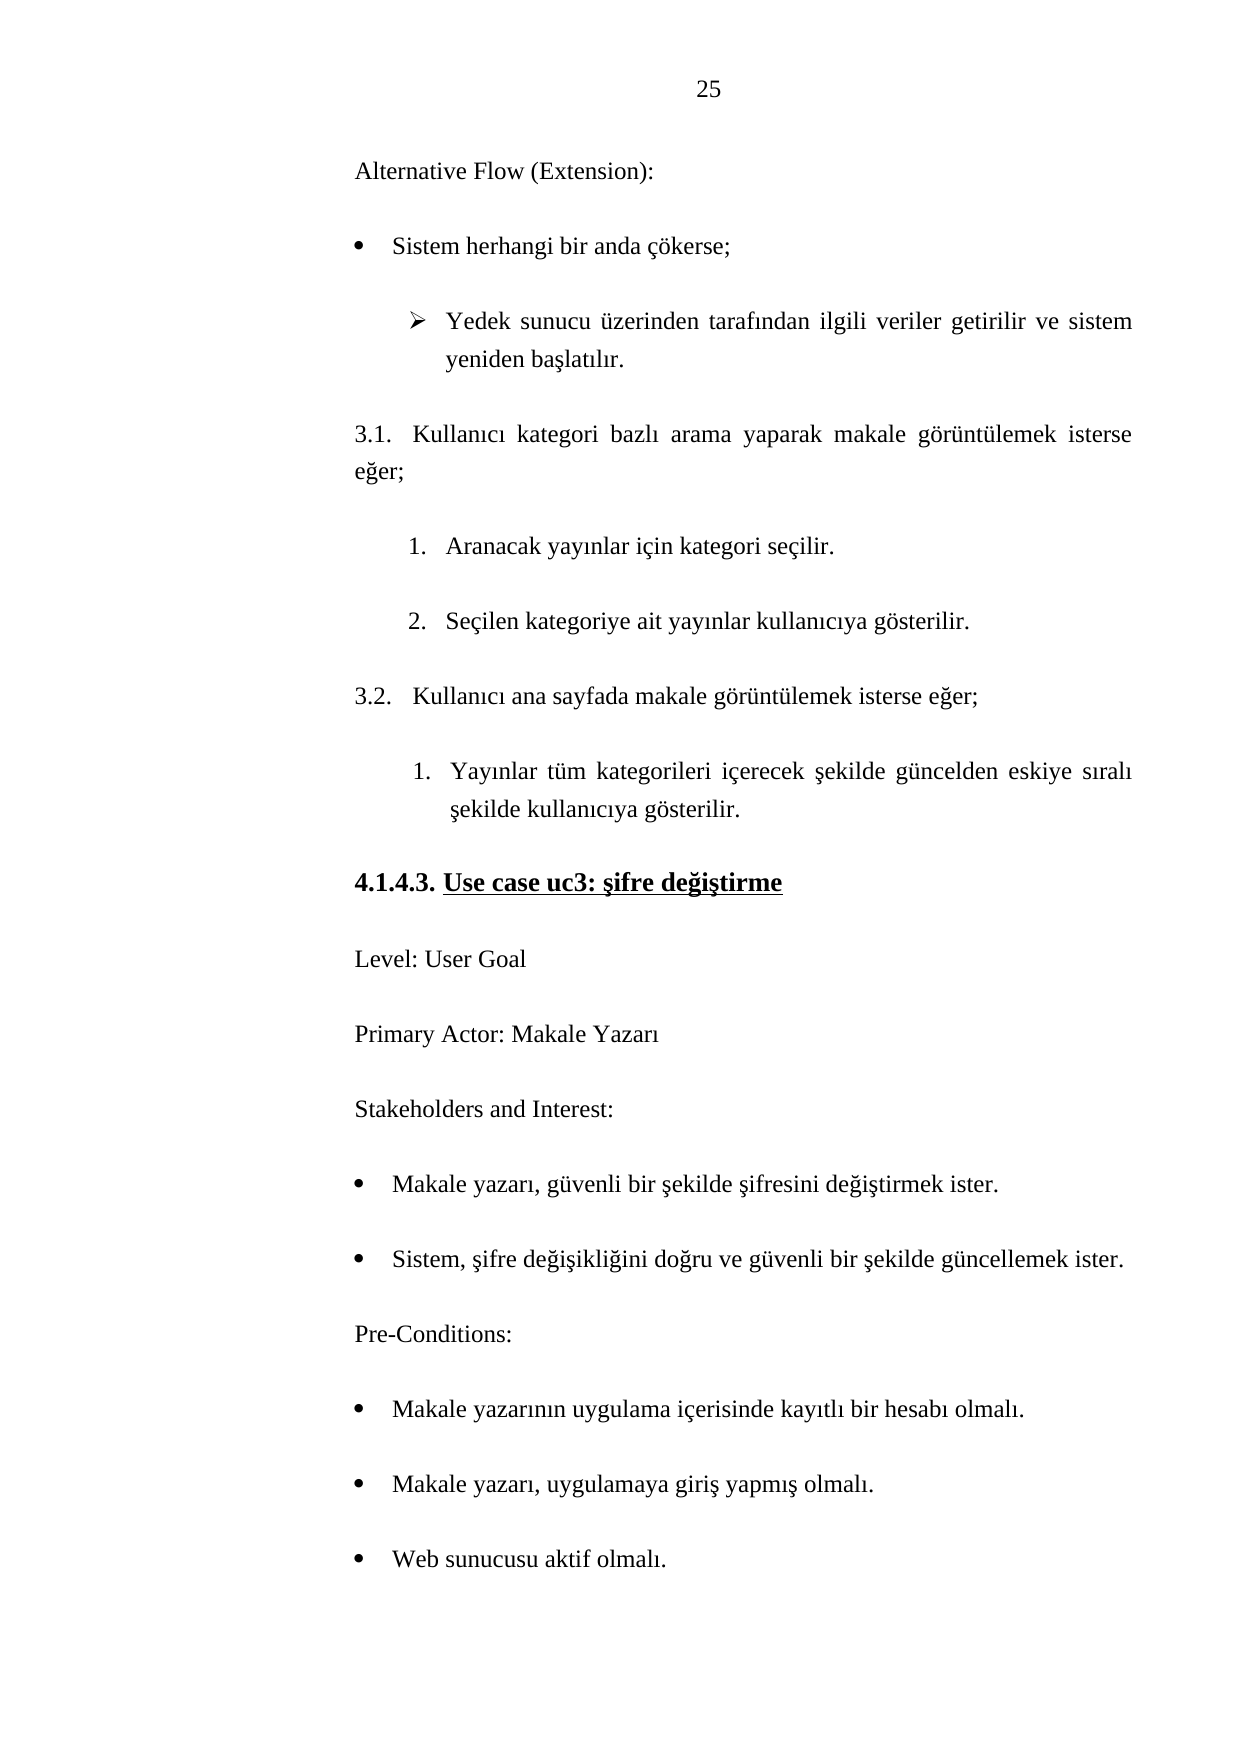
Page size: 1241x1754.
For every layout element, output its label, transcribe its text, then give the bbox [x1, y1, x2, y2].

list Web sunucusu aktif olmalı. [354, 1535, 1133, 1573]
list Seçilen kategoriye ait yayınlar kullanıcıya gösterilir. [408, 598, 1133, 635]
list Sistem, şifre değişikliğini doğru ve güvenli bir şekilde güncellemek ister. [354, 1235, 1133, 1273]
list Makale yazarı, güvenli bir şekilde şifresini değiştirmek ister. [354, 1160, 1133, 1198]
text Alternative Flow (Extension): [354, 148, 1133, 185]
text Primary Actor: Makale Yazarı [354, 1010, 1133, 1048]
text Level: User Goal [354, 935, 1133, 973]
list Yayınlar tüm kategorileri içerecek şekilde güncelden eskiye sıralı şekilde kullanıcıya gösterilir. [412, 748, 1133, 823]
text Stakeholders and Interest: [354, 1085, 1133, 1123]
list Use case uc3: şifre değiştirme [354, 860, 1133, 898]
list Sistem herhangi bir anda çökerse; [354, 223, 1133, 260]
list Yedek sunucu üzerinden tarafından ilgili veriler getirilir ve sistem yeniden başlatılır. [408, 298, 1133, 373]
text 3.1. Kullanıcı kategori bazlı arama yaparak makale görüntülemek isterse eğer; [354, 410, 1133, 485]
list Aranacak yayınlar için kategori seçilir. [408, 523, 1133, 560]
list Makale yazarının uygulama içerisinde kayıtlı bir hesabı olmalı. [354, 1385, 1133, 1423]
list Makale yazarı, uygulamaya giriş yapmış olmalı. [354, 1460, 1133, 1498]
text Pre-Conditions: [354, 1310, 1133, 1348]
text 3.2. Kullanıcı ana sayfada makale görüntülemek isterse eğer; [354, 673, 1133, 710]
